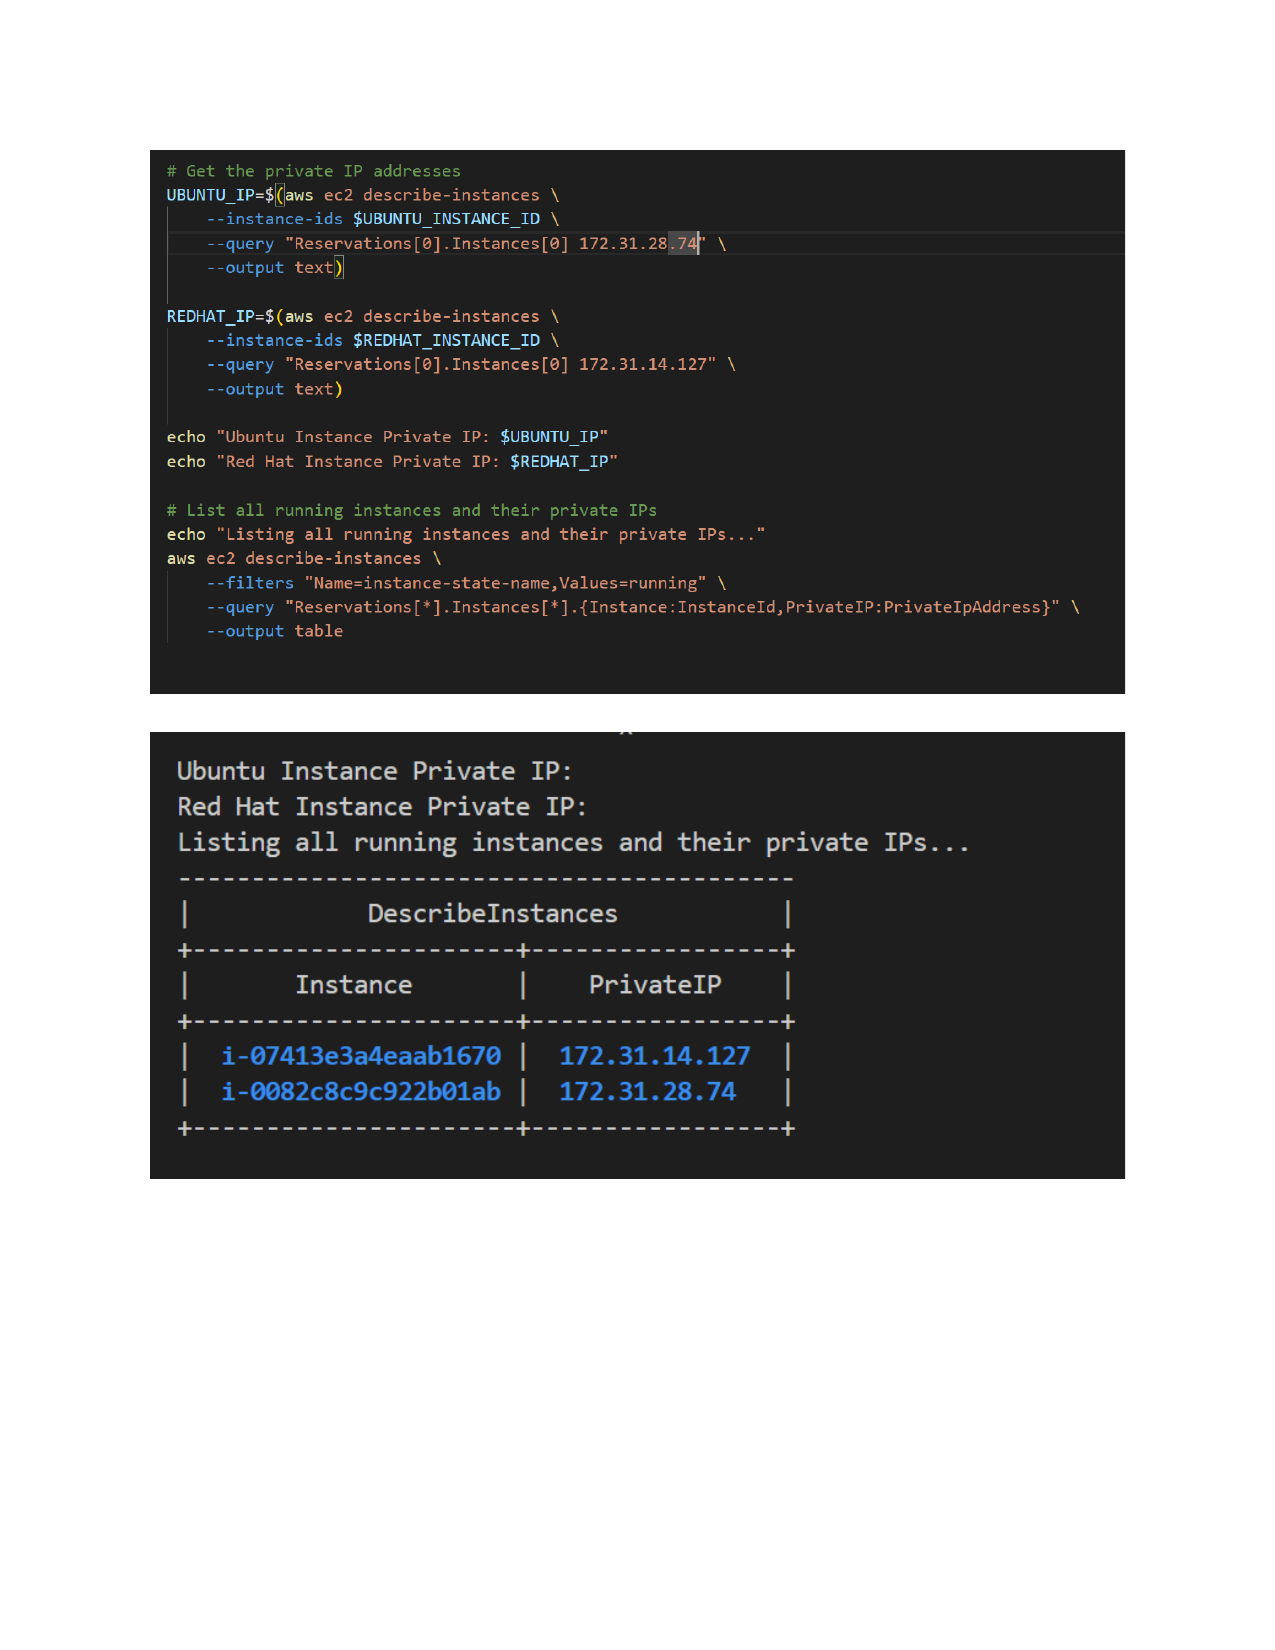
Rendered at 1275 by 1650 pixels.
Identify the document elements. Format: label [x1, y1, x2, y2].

picture [150, 732, 1125, 1179]
picture [150, 150, 1125, 694]
